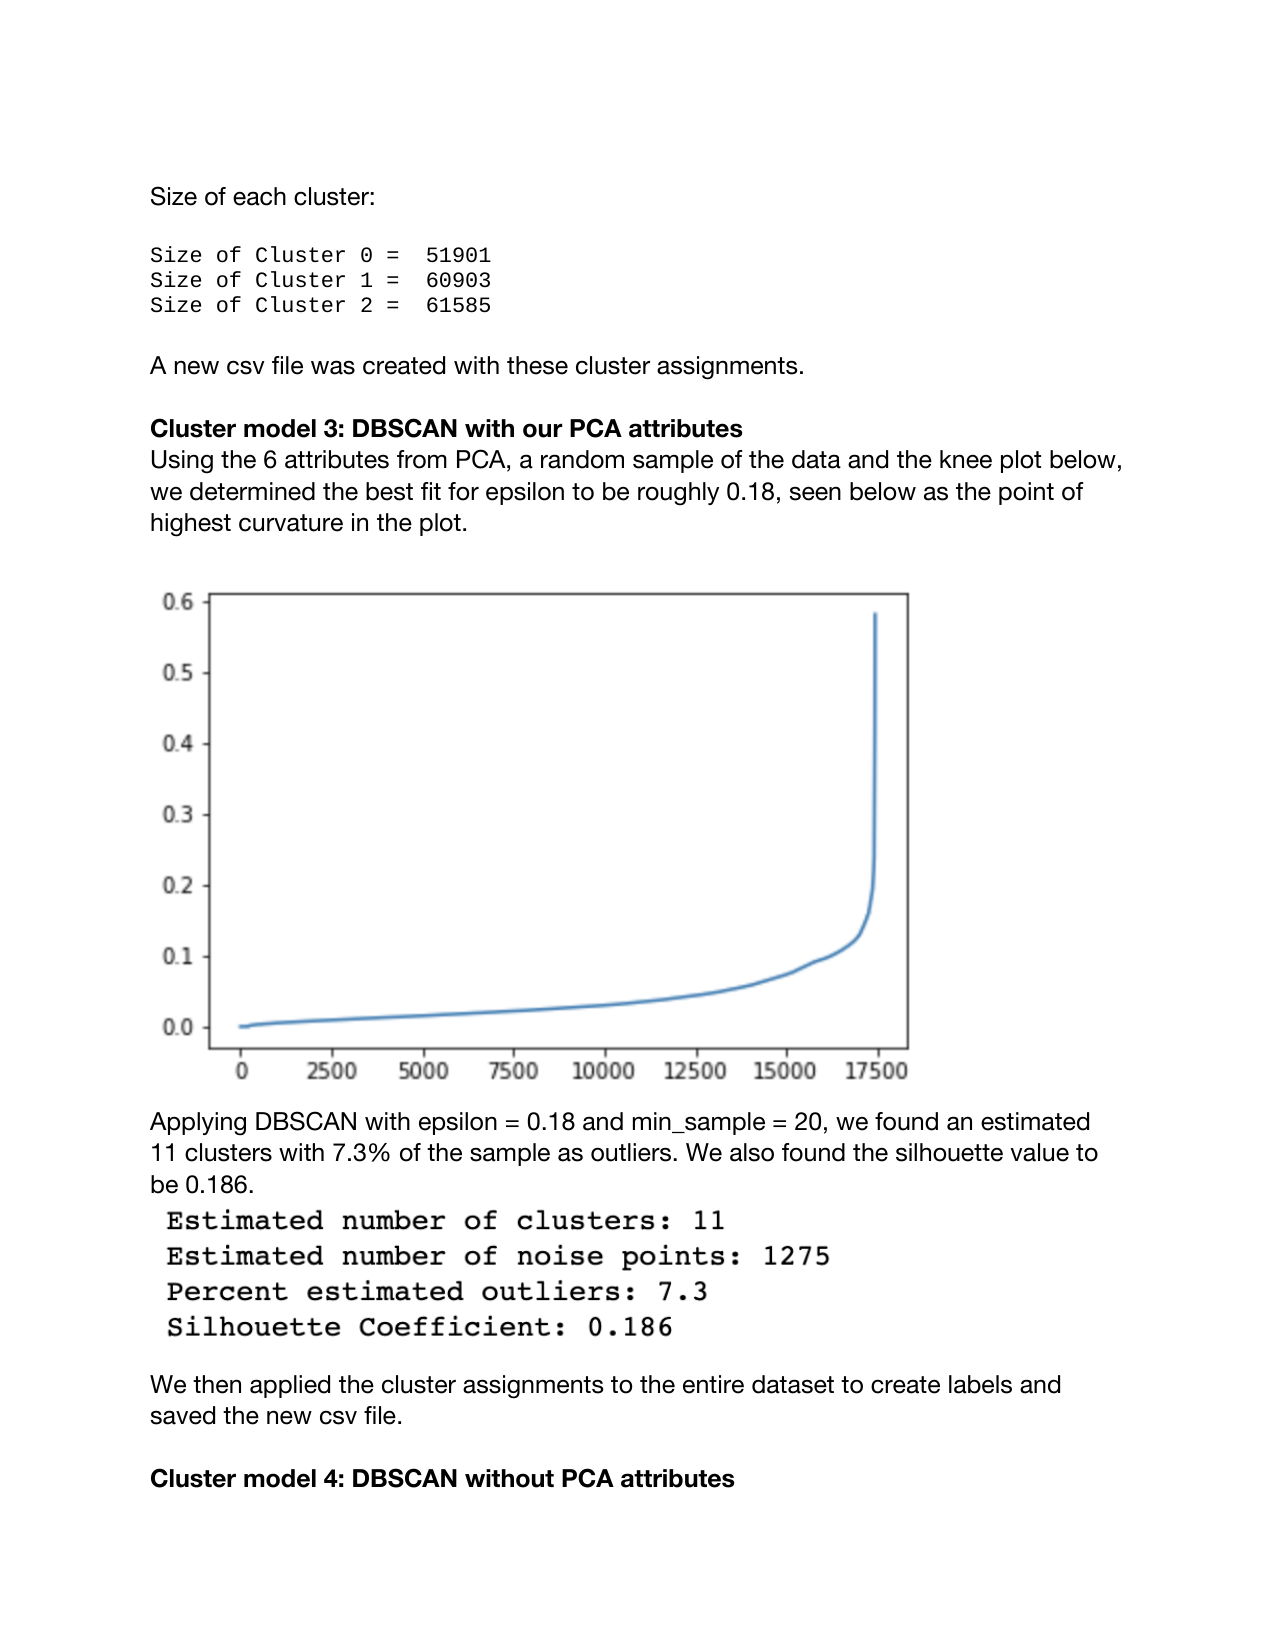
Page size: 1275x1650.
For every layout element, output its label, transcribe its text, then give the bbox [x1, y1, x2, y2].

text Using the 6 attributes from PCA, a random sample of the data and the knee plot below, we determined the best fit for epsilon to be roughly 0.18, seen below as the point of highest curvature in the plot. [150, 444, 1125, 539]
text Cluster model 3: DBSCAN with our PCA attributes [150, 413, 1125, 444]
picture [150, 1200, 869, 1369]
text Size of Cluster 1 = 60903 [150, 269, 1125, 294]
text Size of each cluster: [150, 181, 1125, 213]
text Size of Cluster 2 = 61585 [150, 294, 1125, 319]
picture [150, 570, 936, 1106]
text Applying DBSCAN with epsilon = 0.18 and min_sample = 20, we found an estimated 11 clusters with 7.3% of the sample as outliers. We also found the silhouette value to be 0.186. [150, 1106, 1125, 1200]
text Size of Cluster 0 = 51901 [150, 244, 1125, 269]
text Cluster model 4: DBSCAN without PCA attributes [150, 1463, 1125, 1495]
text A new csv file was created with these cluster assignments. [150, 350, 1125, 382]
text We then applied the cluster assignments to the entire dataset to create labels and saved the new csv file. [150, 1369, 1125, 1432]
